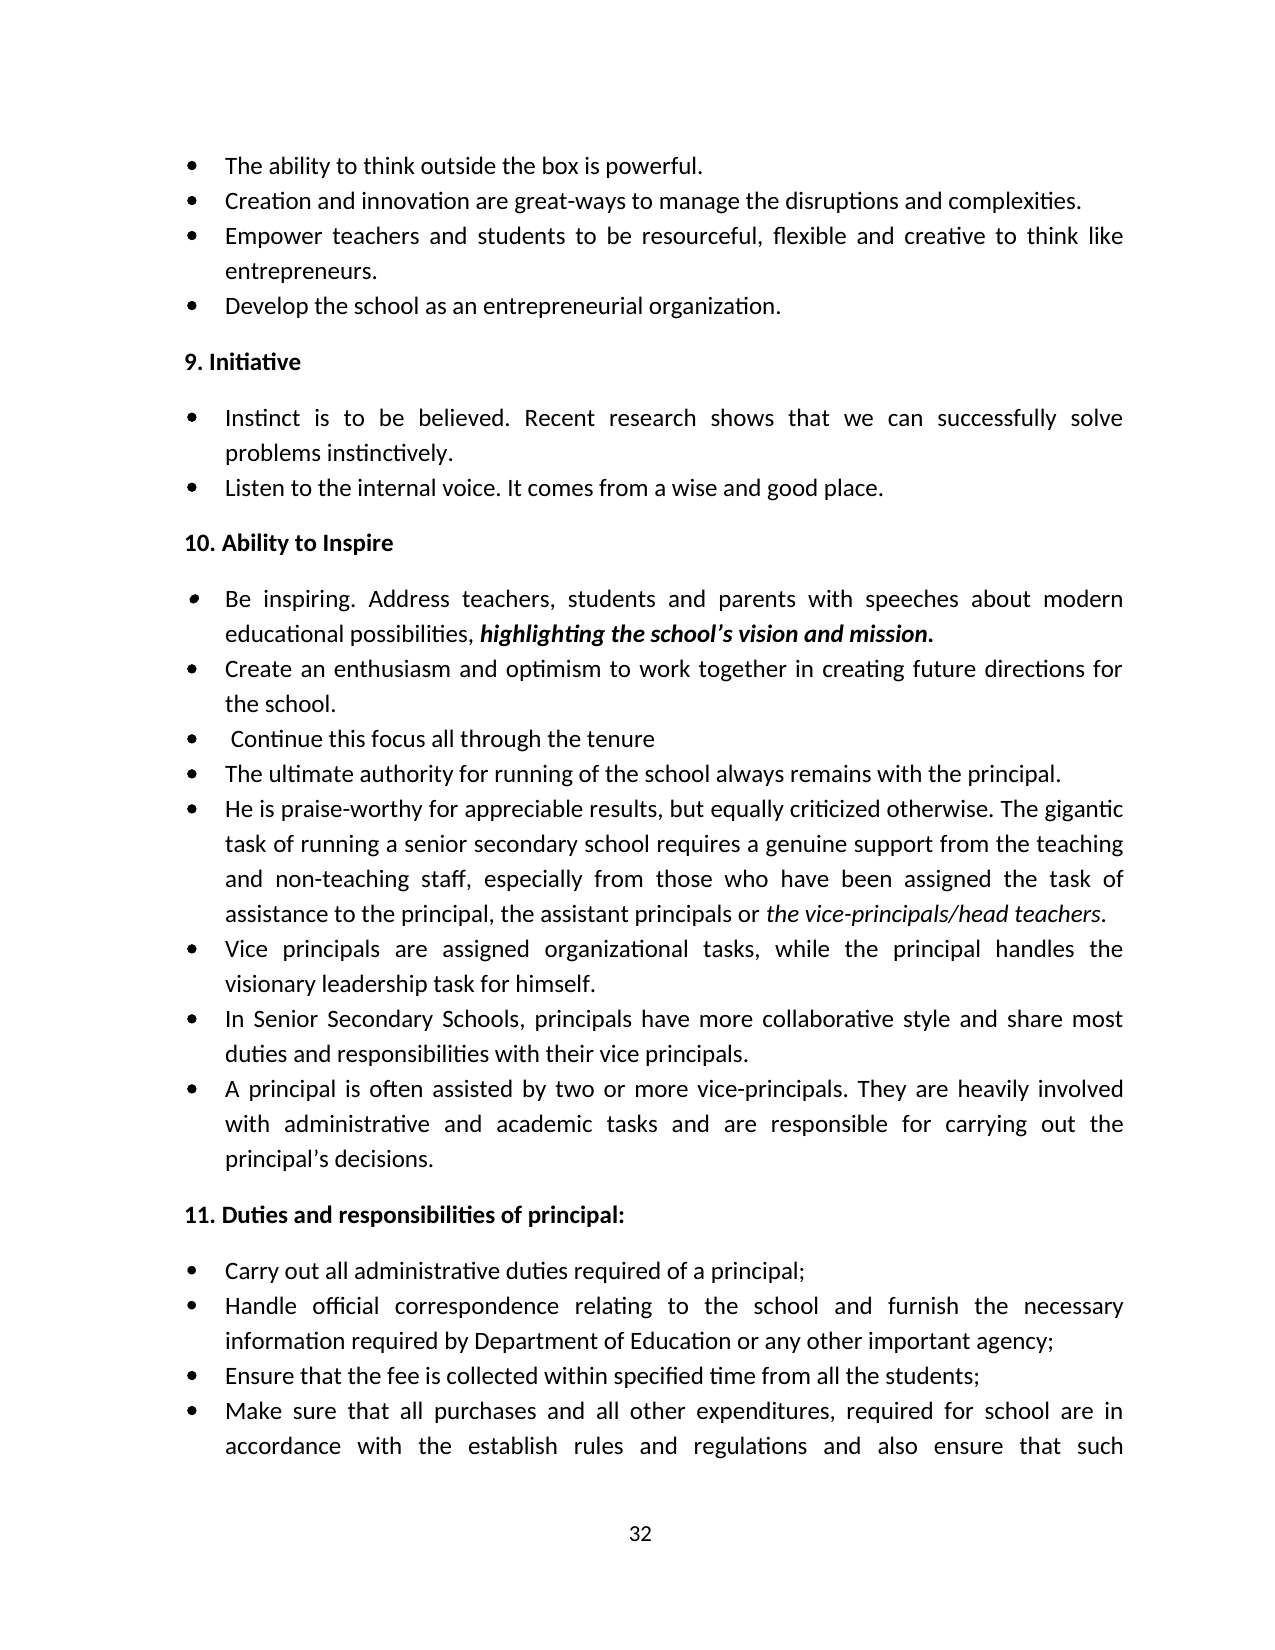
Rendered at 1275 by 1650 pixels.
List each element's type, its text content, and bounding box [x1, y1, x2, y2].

list The ability to think outside the box is powerful. [187, 150, 1125, 181]
list Vice principals are assigned organizational tasks, while the principal handles the visionary leadership task for himself. [187, 933, 1125, 999]
list The ultimate authority for running of the school always remains with the principal. [187, 758, 1125, 789]
list Instinct is to be believed. Recent research shows that we can successfully solve problems instinctively. [187, 402, 1125, 467]
list He is praise-worthy for appreciable results, but equally criticized otherwise. The gigantic task of running a senior secondary school requires a genuine support from the teaching and non-teaching staff, especially from those who have been assigned the task of assistance to the principal, the assistant principals or the vice-principals/head teachers. [187, 793, 1125, 929]
text 9. Initiative [150, 346, 1125, 376]
text 10. Ability to Inspire [150, 527, 1125, 558]
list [187, 1395, 1125, 1461]
list Creation and innovation are great-ways to manage the disruptions and complexities. [187, 185, 1125, 216]
list Handle official correspondence relating to the school and furnish the necessary information required by Department of Education or any other important agency; [187, 1290, 1125, 1356]
list Carry out all administrative duties required of a principal; [187, 1255, 1125, 1286]
list Develop the school as an entrepreneurial organization. [187, 290, 1125, 321]
list Ensure that the fee is collected within specified time from all the students; [187, 1360, 1125, 1391]
list Continue this focus all through the tenure [187, 723, 1125, 754]
list In Senior Secondary Schools, principals have more collaborative style and share most duties and responsibilities with their vice principals. [187, 1003, 1125, 1069]
list A principal is often assisted by two or more vice-principals. They are heavily involved with administrative and academic tasks and are responsible for carrying out the principal’s decisions. [187, 1073, 1125, 1174]
list Empower teachers and students to be resourceful, flexible and creative to think like entrepreneurs. [187, 220, 1125, 286]
list Be inspiring. Address teachers, students and parents with speeches about modern educational possibilities, highlighting the school’s vision and mission. [187, 583, 1125, 649]
list Listen to the internal voice. It comes from a wise and good place. [187, 472, 1125, 502]
text 11. Duties and responsibilities of principal: [150, 1199, 1125, 1230]
list Create an enthusiasm and optimism to work together in creating future directions for the school. [187, 653, 1125, 719]
